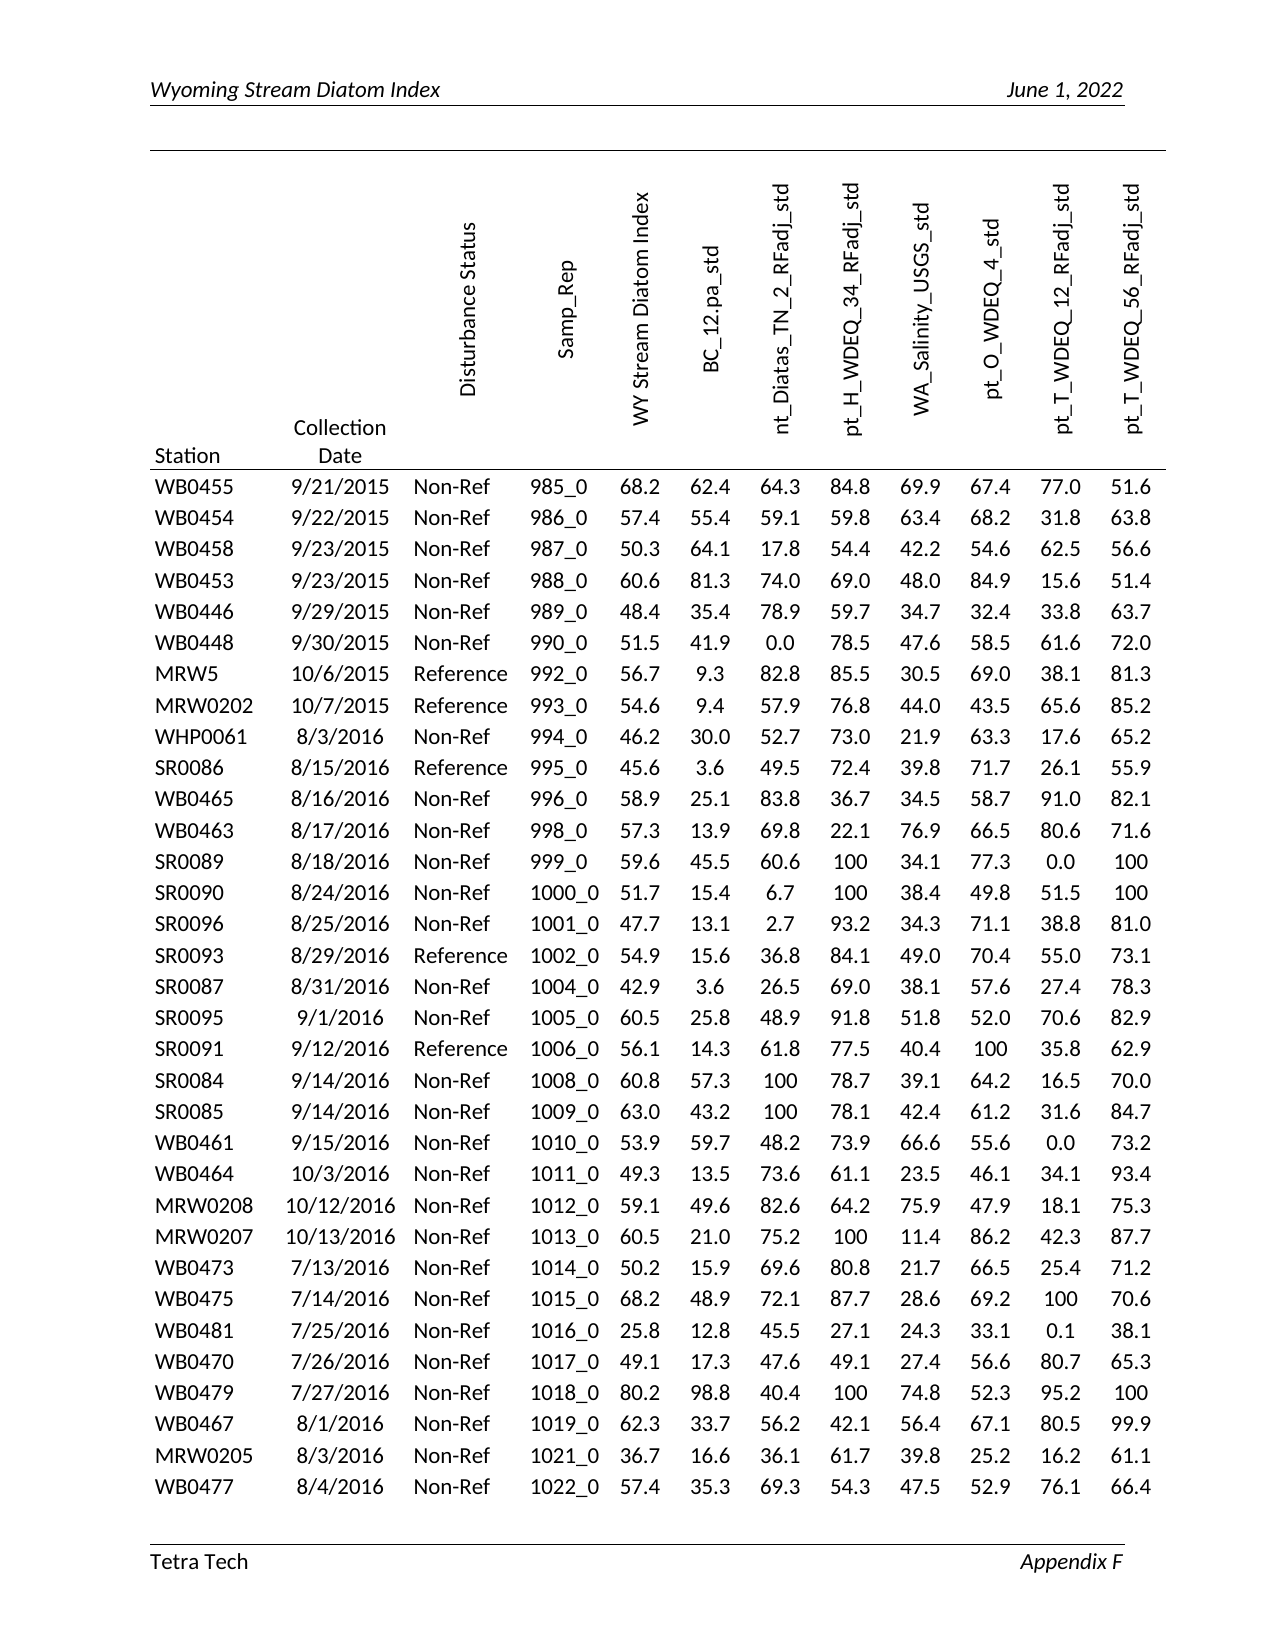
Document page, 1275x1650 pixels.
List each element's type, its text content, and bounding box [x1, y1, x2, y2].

table_header pt_O_WDEQ_4_std [955, 151, 1025, 469]
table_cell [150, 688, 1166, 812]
table_header WA_Salinity_USGS_std [885, 151, 955, 469]
table_header pt_T_WDEQ_12_RFadj_std [1025, 151, 1096, 469]
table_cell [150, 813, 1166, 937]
table_header Samp_Rep [525, 151, 605, 469]
table_header Station [150, 151, 271, 469]
table_header Disturbance Status [409, 151, 525, 469]
table_header BC_12.pa_std [675, 151, 745, 469]
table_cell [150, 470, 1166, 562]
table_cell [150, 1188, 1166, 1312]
table_header pt_H_WDEQ_34_RFadj_std [815, 151, 885, 469]
table_header pt_T_WDEQ_56_RFadj_std [1096, 151, 1166, 469]
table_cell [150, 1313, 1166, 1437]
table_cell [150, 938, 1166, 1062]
table_header WY Stream Diatom Index [605, 151, 675, 469]
table_header Collection Date [271, 151, 409, 469]
table_header nt_Diatas_TN_2_RFadj_std [745, 151, 815, 469]
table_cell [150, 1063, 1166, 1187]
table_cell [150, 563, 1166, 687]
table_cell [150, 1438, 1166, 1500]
